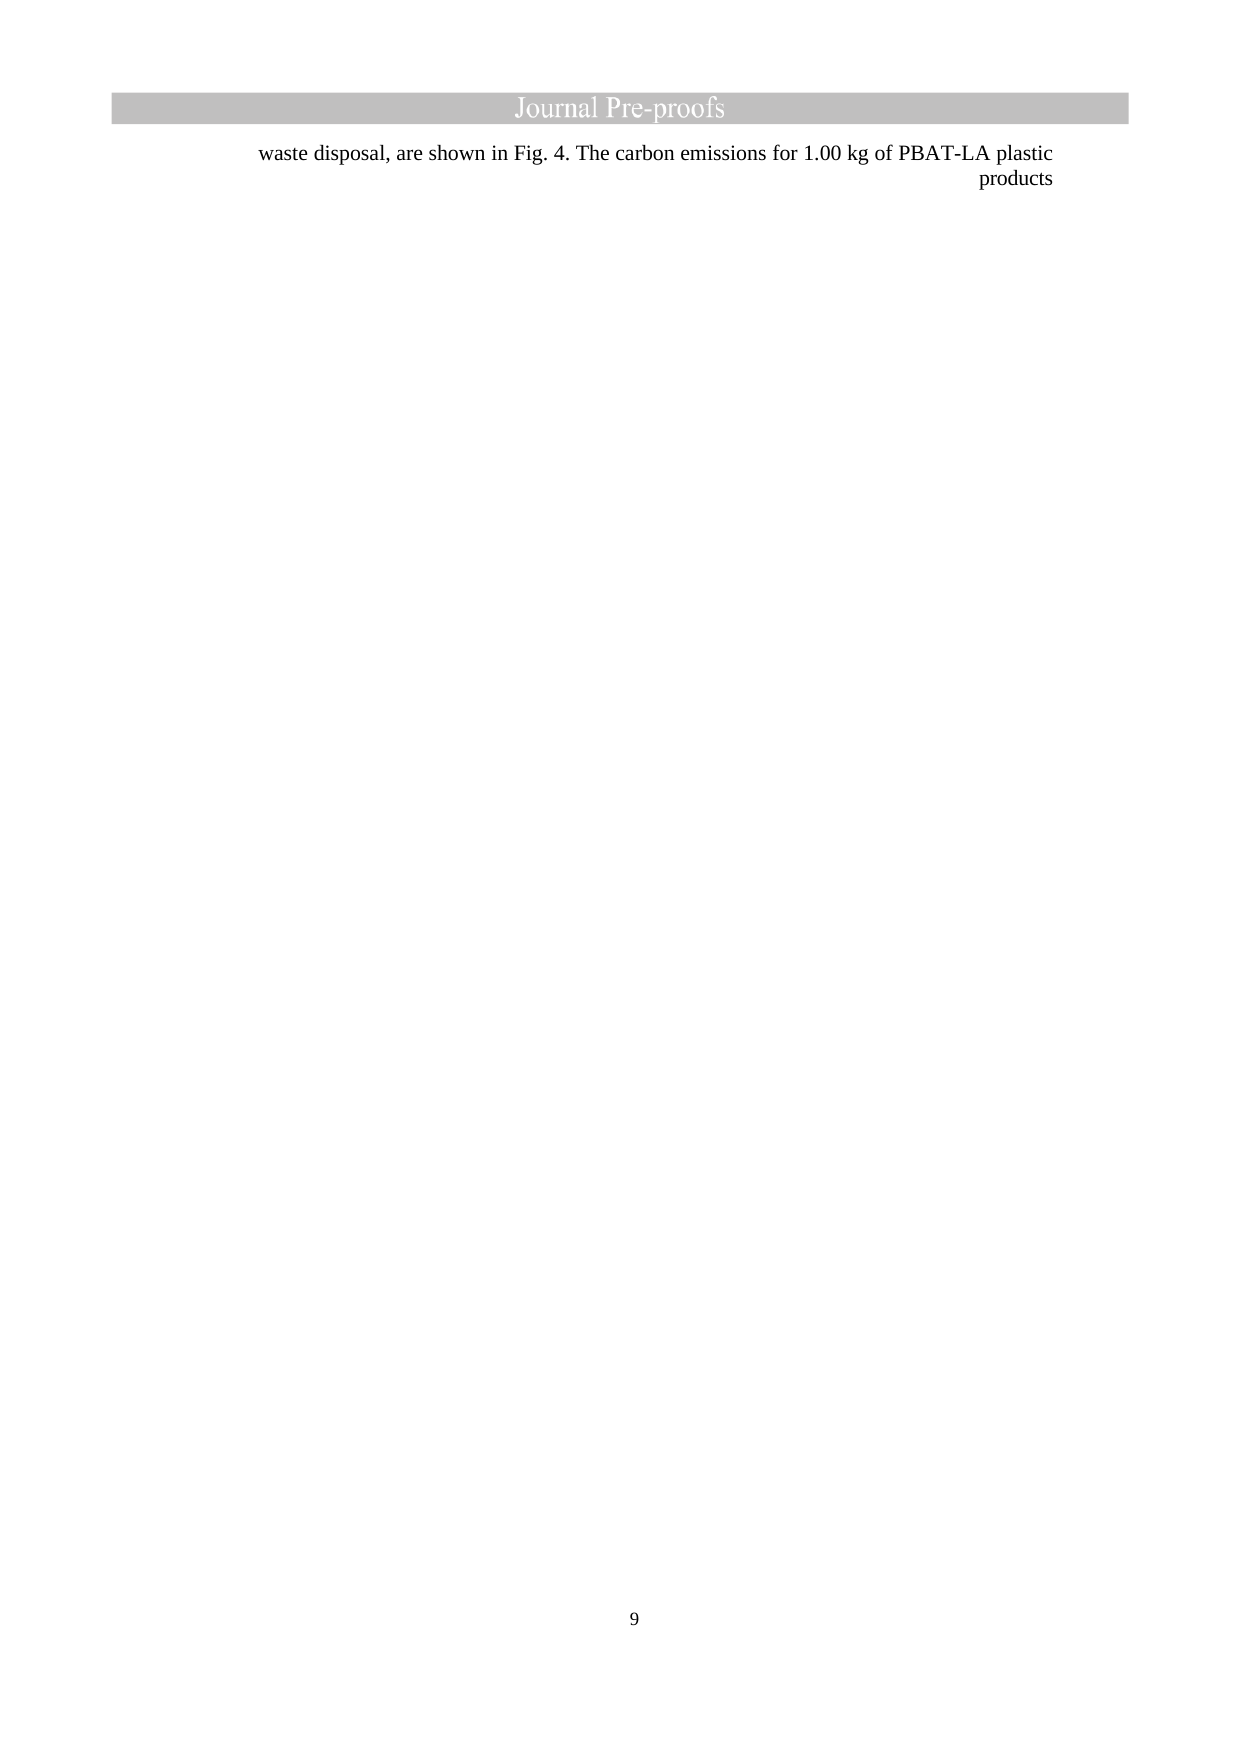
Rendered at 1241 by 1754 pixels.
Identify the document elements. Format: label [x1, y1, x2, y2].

picture [515, 96, 724, 123]
text [187, 139, 1053, 190]
